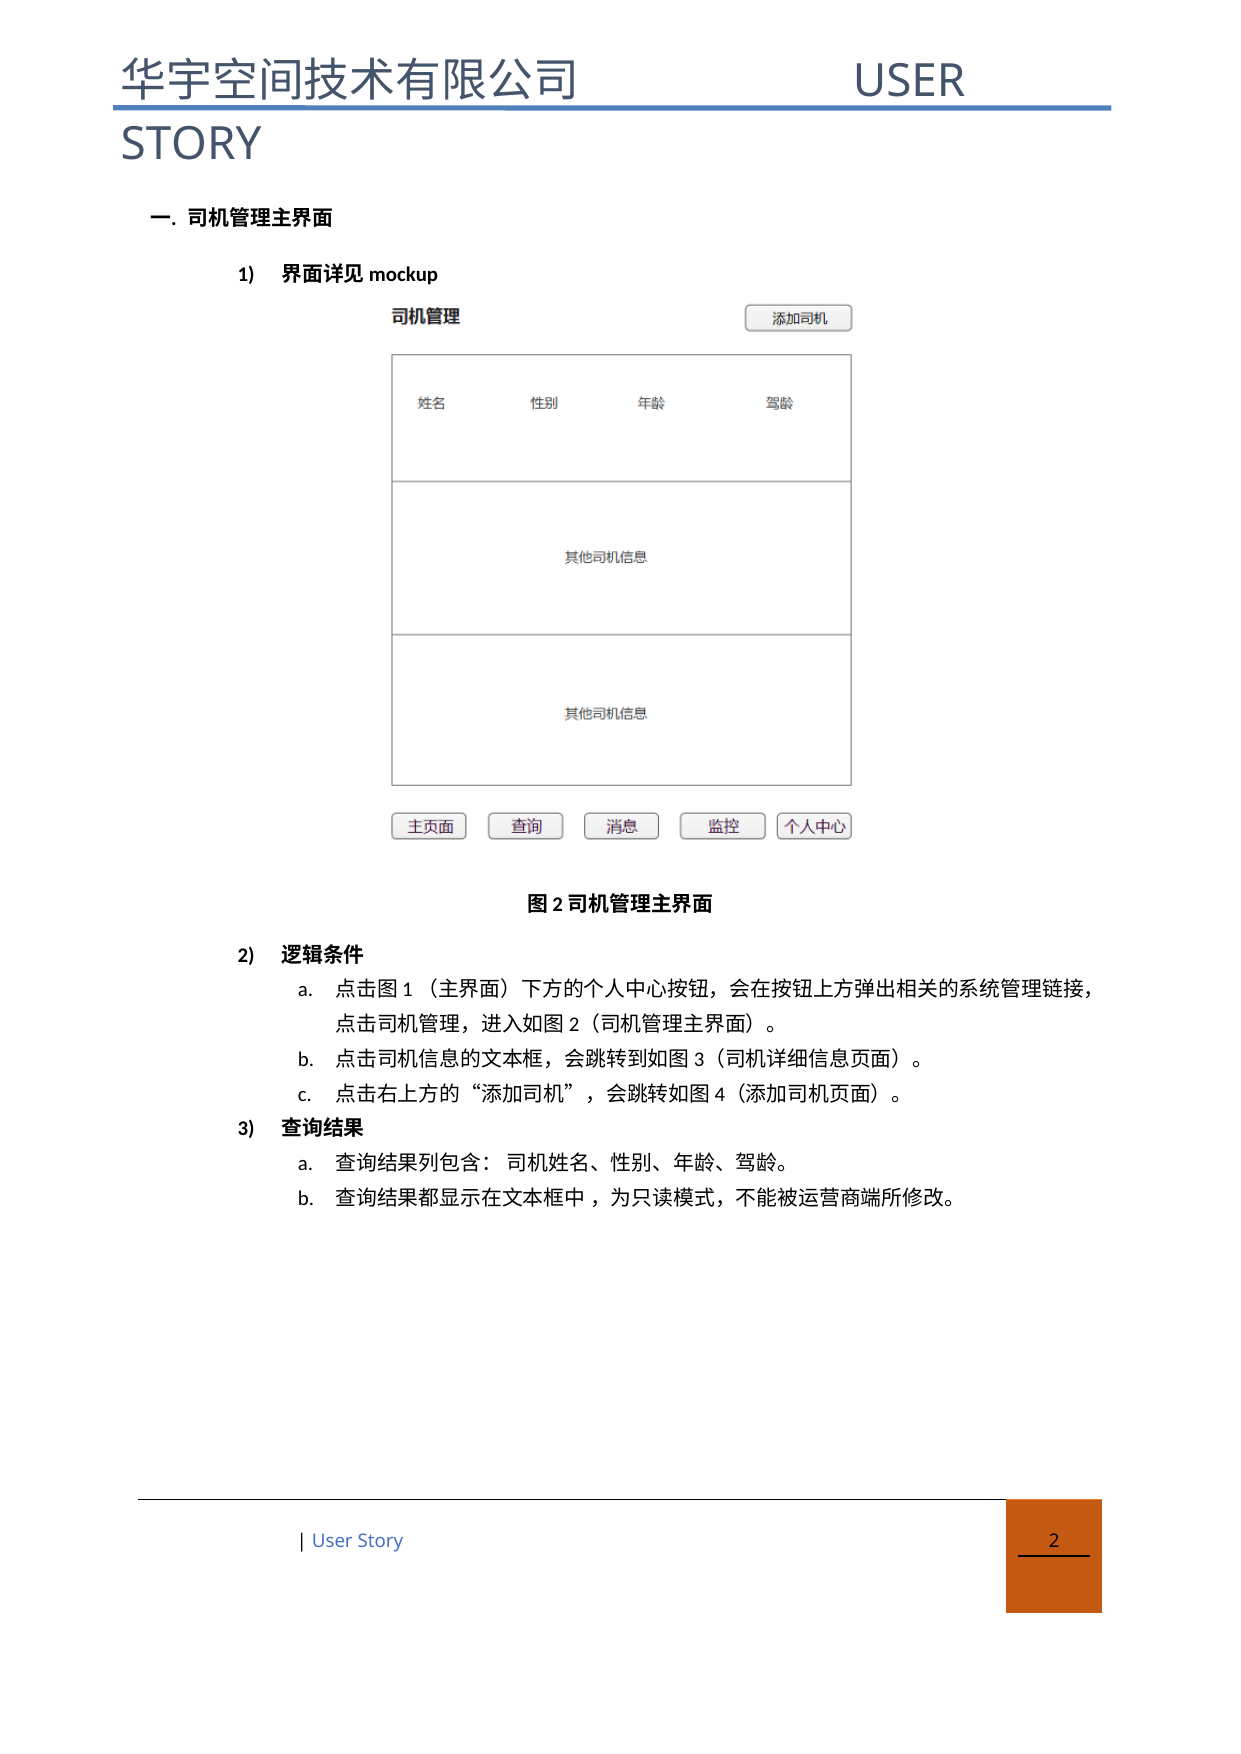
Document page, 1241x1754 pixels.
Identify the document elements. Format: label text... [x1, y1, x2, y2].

list 逻辑条件 [237, 938, 1090, 968]
list 界面详见mockup [237, 257, 1090, 287]
list 查询结果都显示在文本框中 ，为只读模式，不能被运营商端所修改。 [298, 1181, 1090, 1211]
picture [369, 291, 871, 863]
list 查询结果列包含： 司机姓名、性别、年龄、驾龄。 [298, 1146, 1090, 1176]
list 查询结果 [237, 1111, 1090, 1142]
list 点击图1 （主界面）下方的个人中心按钮，会在按钮上方弹出相关的系统管理链接，点击司机管理，进入如图2（司机管理主界面）。 [298, 973, 1090, 1038]
list 点击司机信息的文本框，会跳转到如图3（司机详细信息页面）。 [298, 1042, 1090, 1072]
list 司机管理主界面 [150, 202, 1090, 232]
list 点击右上方的“添加司机”，会跳转如图4（添加司机页面）。 [298, 1077, 1090, 1107]
text 图2 司机管理主界面 [150, 887, 1090, 917]
